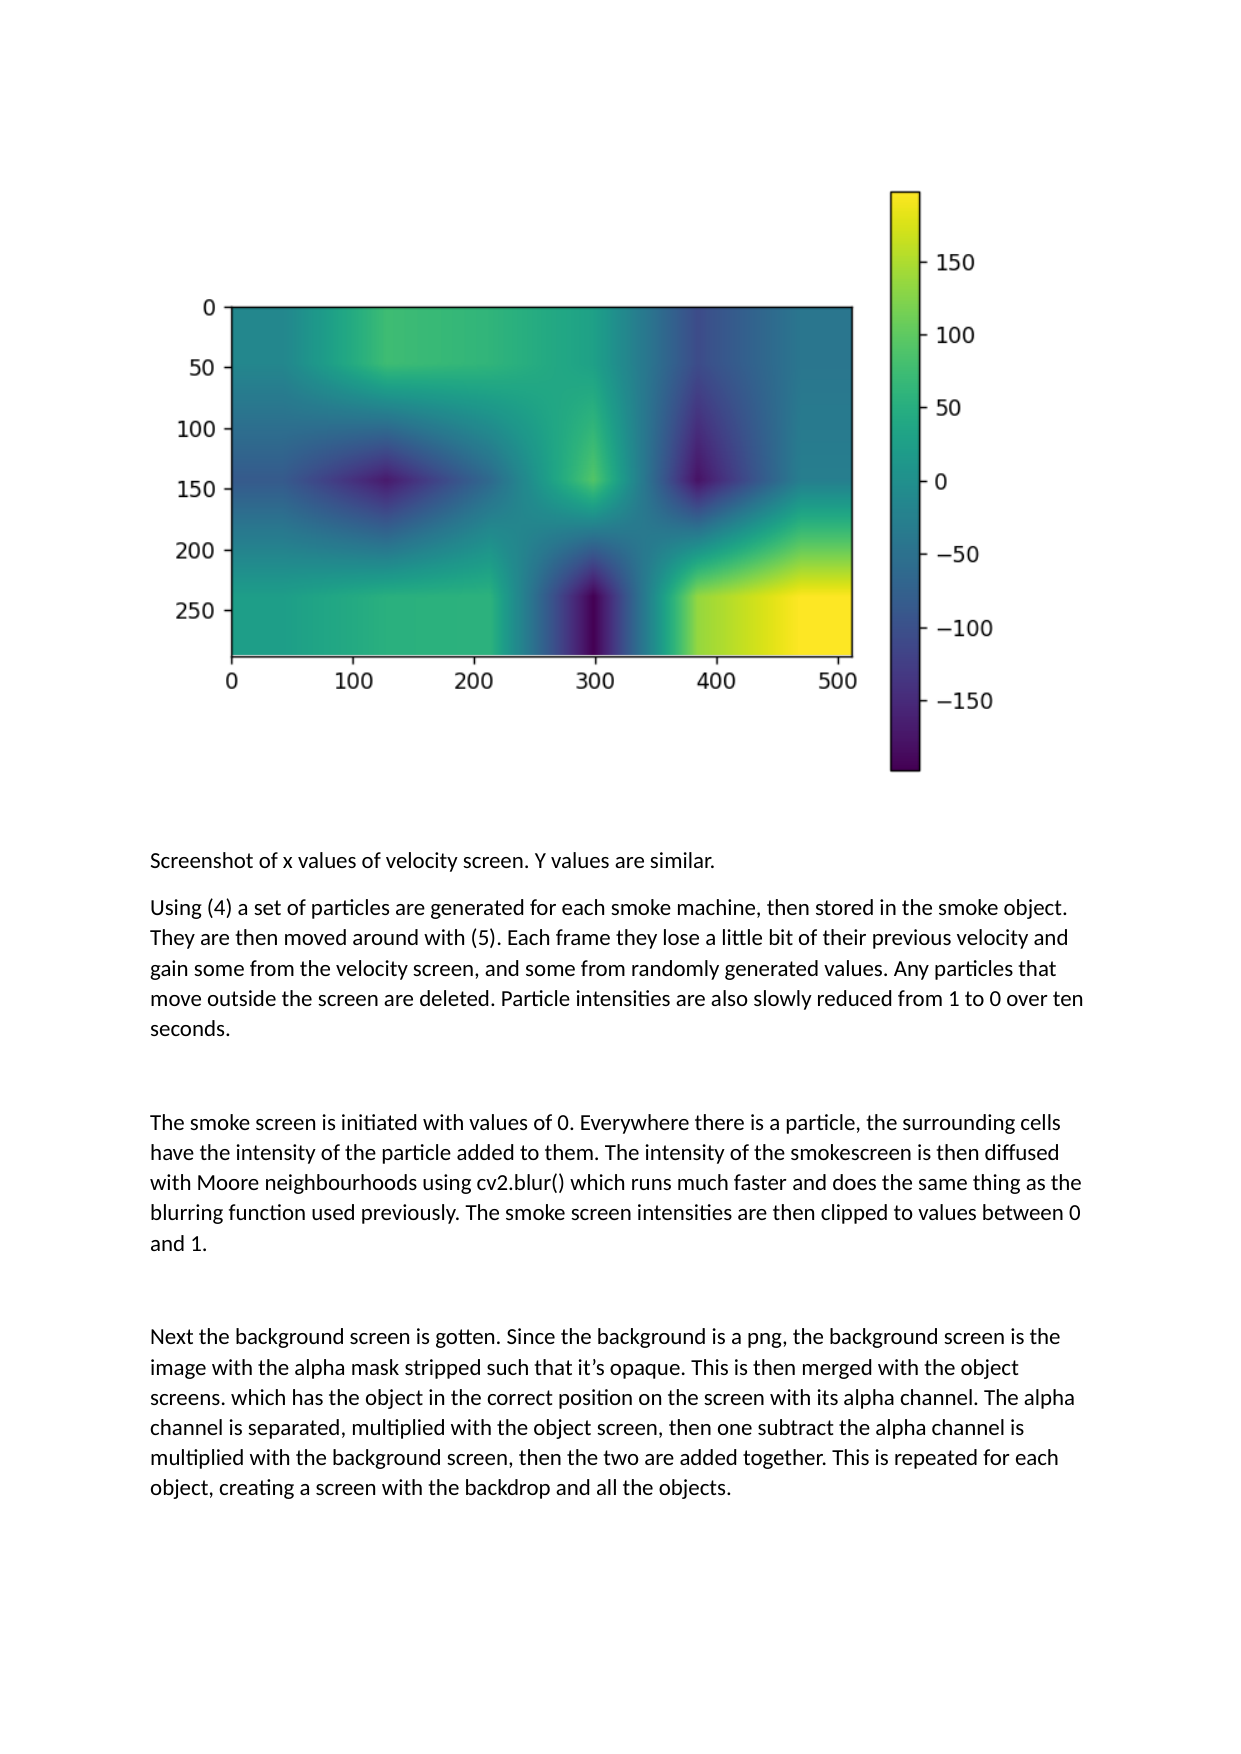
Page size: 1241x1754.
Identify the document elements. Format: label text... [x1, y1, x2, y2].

text The smoke screen is initiated with values of 0. Everywhere there is a particle, the surrounding cells have the intensity of the particle added to them. The intensity of the smokescreen is then diffused with Moore neighbourhoods using cv2.blur() which runs much faster and does the same thing as the blurring function used previously. The smoke screen intensities are then clipped to values between 0 and 1. [150, 1108, 1090, 1257]
text Next the background screen is gotten. Since the background is a png, the background screen is the image with the alpha mask stripped such that it’s opaque. This is then merged with the object screens. which has the object in the correct position on the screen with its alpha channel. The alpha channel is separated, multiplied with the object screen, then one subtract the alpha channel is multiplied with the background screen, then the two are added together. This is repeated for each object, creating a screen with the backdrop and all the objects. [150, 1322, 1090, 1501]
text Using (4) a set of particles are generated for each smoke machine, then stored in the smoke object. They are then moved around with (5). Each frame they lose a little bit of their previous velocity and gain some from the velocity screen, and some from randomly generated values. Any particles that move outside the screen are deleted. Particle intensities are also slowly reduced from 1 to 0 over ten seconds. [150, 893, 1090, 1042]
picture [150, 150, 1038, 828]
text Screenshot of x values of velocity screen. Y values are similar. [150, 846, 1090, 874]
